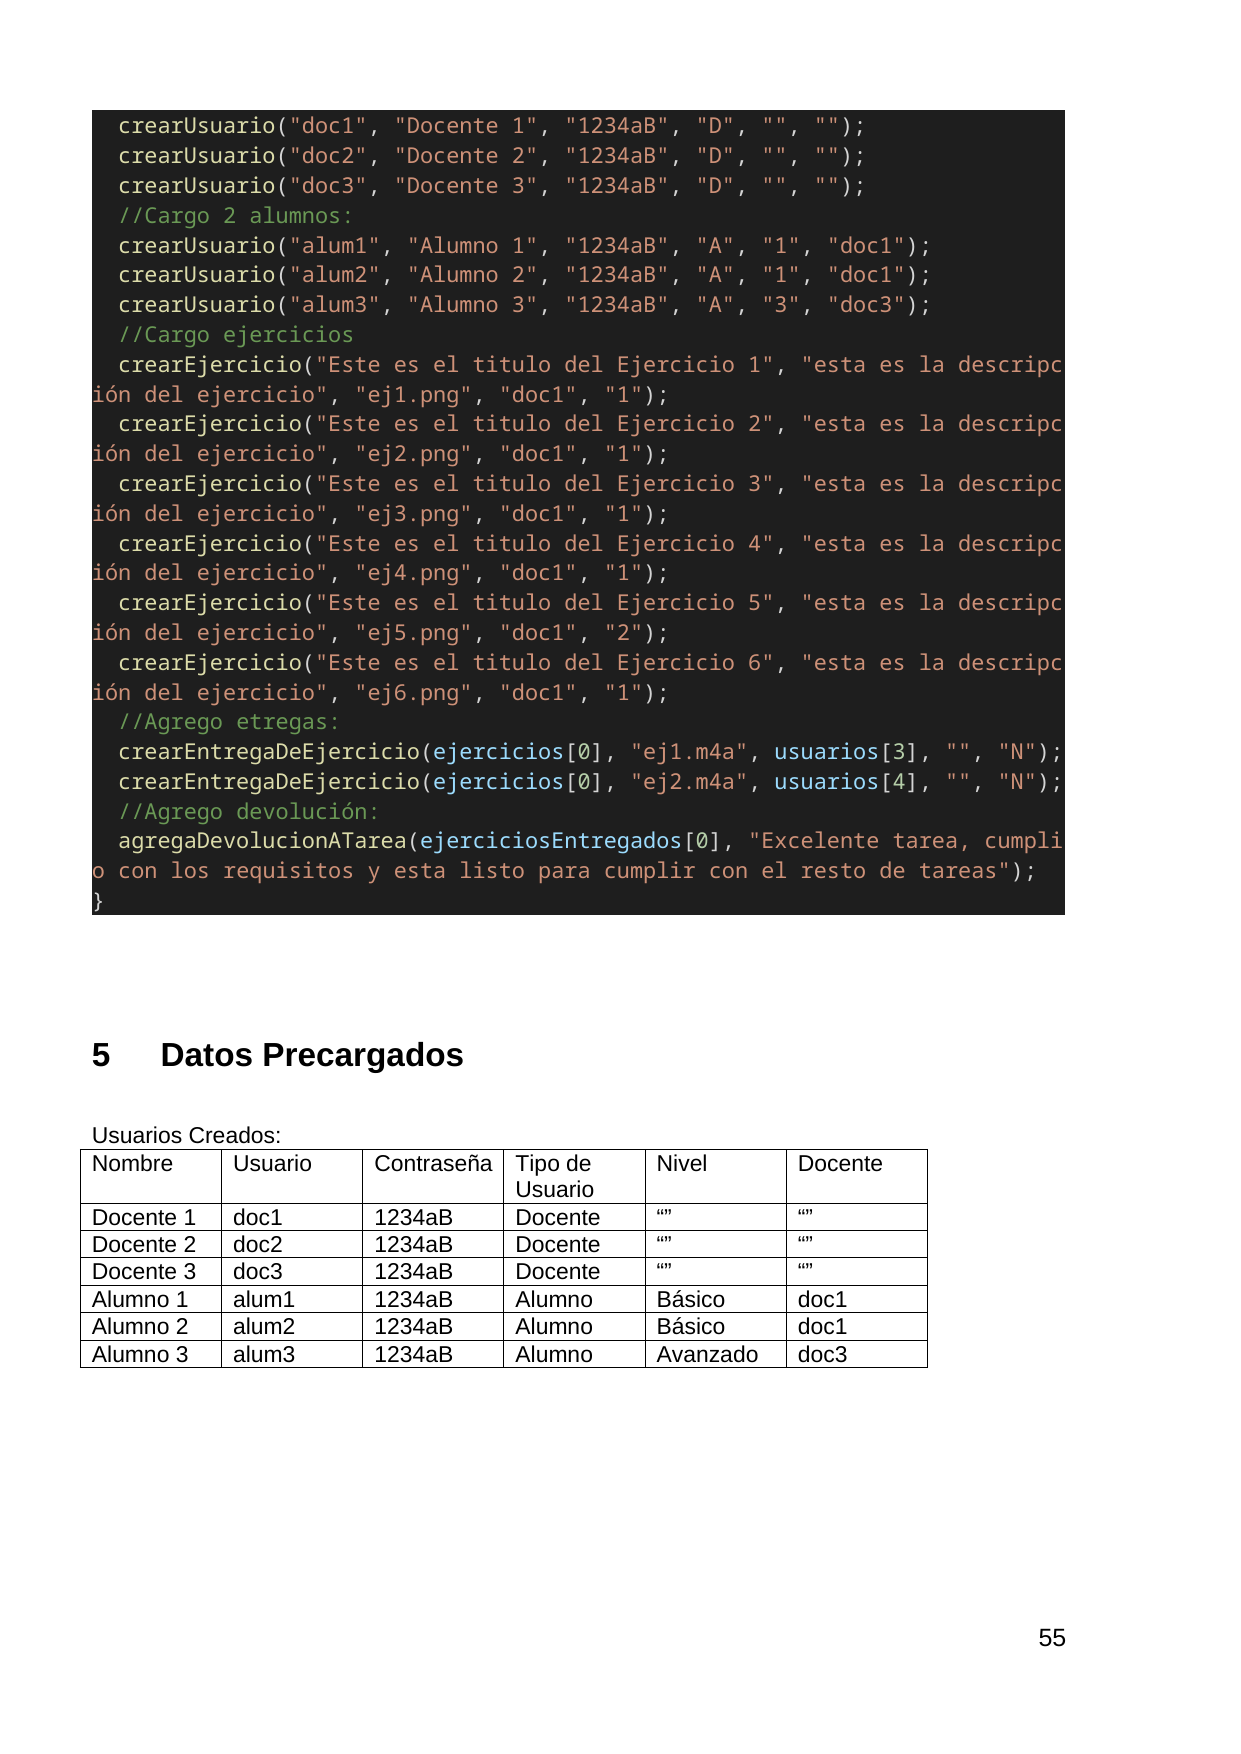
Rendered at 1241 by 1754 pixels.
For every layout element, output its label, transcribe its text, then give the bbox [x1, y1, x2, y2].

table_cell Avanzado [646, 1341, 786, 1367]
table_cell Básico [646, 1313, 786, 1339]
text crearEjercicio("Este es el titulo del Ejercicio 6", "esta es la descripción del ejercicio", "ej6.png", "doc1", "1"); [92, 647, 1065, 706]
table_cell Alumno 3 [81, 1341, 221, 1367]
text crearEntregaDeEjercicio(ejercicios[0], "ej1.m4a", usuarios[3], "", "N"); [92, 736, 1065, 766]
text } [92, 885, 1065, 915]
text crearEjercicio("Este es el titulo del Ejercicio 3", "esta es la descripción del ejercicio", "ej3.png", "doc1", "1"); [92, 468, 1065, 527]
table_cell Docente [504, 1258, 645, 1285]
subtitle Datos Precargados [92, 1035, 1065, 1073]
table_header Docente [787, 1150, 927, 1202]
table_cell Alumno 2 [81, 1313, 221, 1339]
table_cell doc1 [787, 1286, 927, 1312]
table_cell alum2 [222, 1313, 362, 1339]
text //Agrego etregas: [92, 706, 1065, 736]
table_cell 1234aB [363, 1258, 503, 1285]
text crearUsuario("alum3", "Alumno 3", "1234aB", "A", "3", "doc3"); [92, 289, 1065, 319]
table_cell Docente [504, 1231, 645, 1257]
table_cell doc1 [222, 1204, 362, 1230]
table_cell 1234aB [363, 1231, 503, 1257]
text //Cargo 2 alumnos: [92, 200, 1065, 229]
table_cell 1234aB [363, 1204, 503, 1230]
table_cell doc3 [787, 1341, 927, 1367]
text crearEjercicio("Este es el titulo del Ejercicio 5", "esta es la descripción del ejercicio", "ej5.png", "doc1", "2"); [92, 587, 1065, 647]
table_cell Alumno [504, 1341, 645, 1367]
text Usuarios Creados: [92, 1122, 1065, 1149]
text crearEntregaDeEjercicio(ejercicios[0], "ej2.m4a", usuarios[4], "", "N"); [92, 766, 1065, 796]
table_header Usuario [222, 1150, 362, 1202]
table_cell Docente [504, 1204, 645, 1230]
table_cell Alumno [504, 1286, 645, 1312]
table_cell 1234aB [363, 1341, 503, 1367]
table_cell “” [787, 1231, 927, 1257]
text //Agrego devolución: [92, 796, 1065, 825]
text agregaDevolucionATarea(ejerciciosEntregados[0], "Excelente tarea, cumplio con los requisitos y esta listo para cumplir con el resto de tareas"); [92, 825, 1065, 885]
table_cell “” [646, 1258, 786, 1285]
table_header Nivel [646, 1150, 786, 1202]
table_header Nombre [81, 1150, 221, 1202]
table_cell doc3 [222, 1258, 362, 1285]
table_cell alum3 [222, 1341, 362, 1367]
table_cell 1234aB [363, 1313, 503, 1339]
table_cell Alumno [504, 1313, 645, 1339]
text crearEjercicio("Este es el titulo del Ejercicio 2", "esta es la descripción del ejercicio", "ej2.png", "doc1", "1"); [92, 408, 1065, 468]
text crearEjercicio("Este es el titulo del Ejercicio 4", "esta es la descripción del ejercicio", "ej4.png", "doc1", "1"); [92, 527, 1065, 587]
table_header Tipo de Usuario [504, 1150, 645, 1202]
table_cell Básico [646, 1286, 786, 1312]
table_cell Docente 1 [81, 1204, 221, 1230]
table_cell Docente 2 [81, 1231, 221, 1257]
table_cell doc2 [222, 1231, 362, 1257]
table_cell “” [646, 1204, 786, 1230]
text crearUsuario("doc3", "Docente 3", "1234aB", "D", "", ""); [92, 170, 1065, 200]
table_cell Docente 3 [81, 1258, 221, 1285]
table_cell doc1 [787, 1313, 927, 1339]
table_cell alum1 [222, 1286, 362, 1312]
table_cell “” [787, 1258, 927, 1285]
text crearEjercicio("Este es el titulo del Ejercicio 1", "esta es la descripción del ejercicio", "ej1.png", "doc1", "1"); [92, 349, 1065, 408]
table_cell “” [787, 1204, 927, 1230]
text crearUsuario("doc2", "Docente 2", "1234aB", "D", "", ""); [92, 140, 1065, 170]
table_cell “” [646, 1231, 786, 1257]
table_cell 1234aB [363, 1286, 503, 1312]
text //Cargo ejercicios [92, 319, 1065, 349]
text crearUsuario("doc1", "Docente 1", "1234aB", "D", "", ""); [92, 110, 1065, 140]
text crearUsuario("alum2", "Alumno 2", "1234aB", "A", "1", "doc1"); [92, 259, 1065, 289]
table_header Contraseña [363, 1150, 503, 1202]
text crearUsuario("alum1", "Alumno 1", "1234aB", "A", "1", "doc1"); [92, 229, 1065, 259]
table_cell Alumno 1 [81, 1286, 221, 1312]
